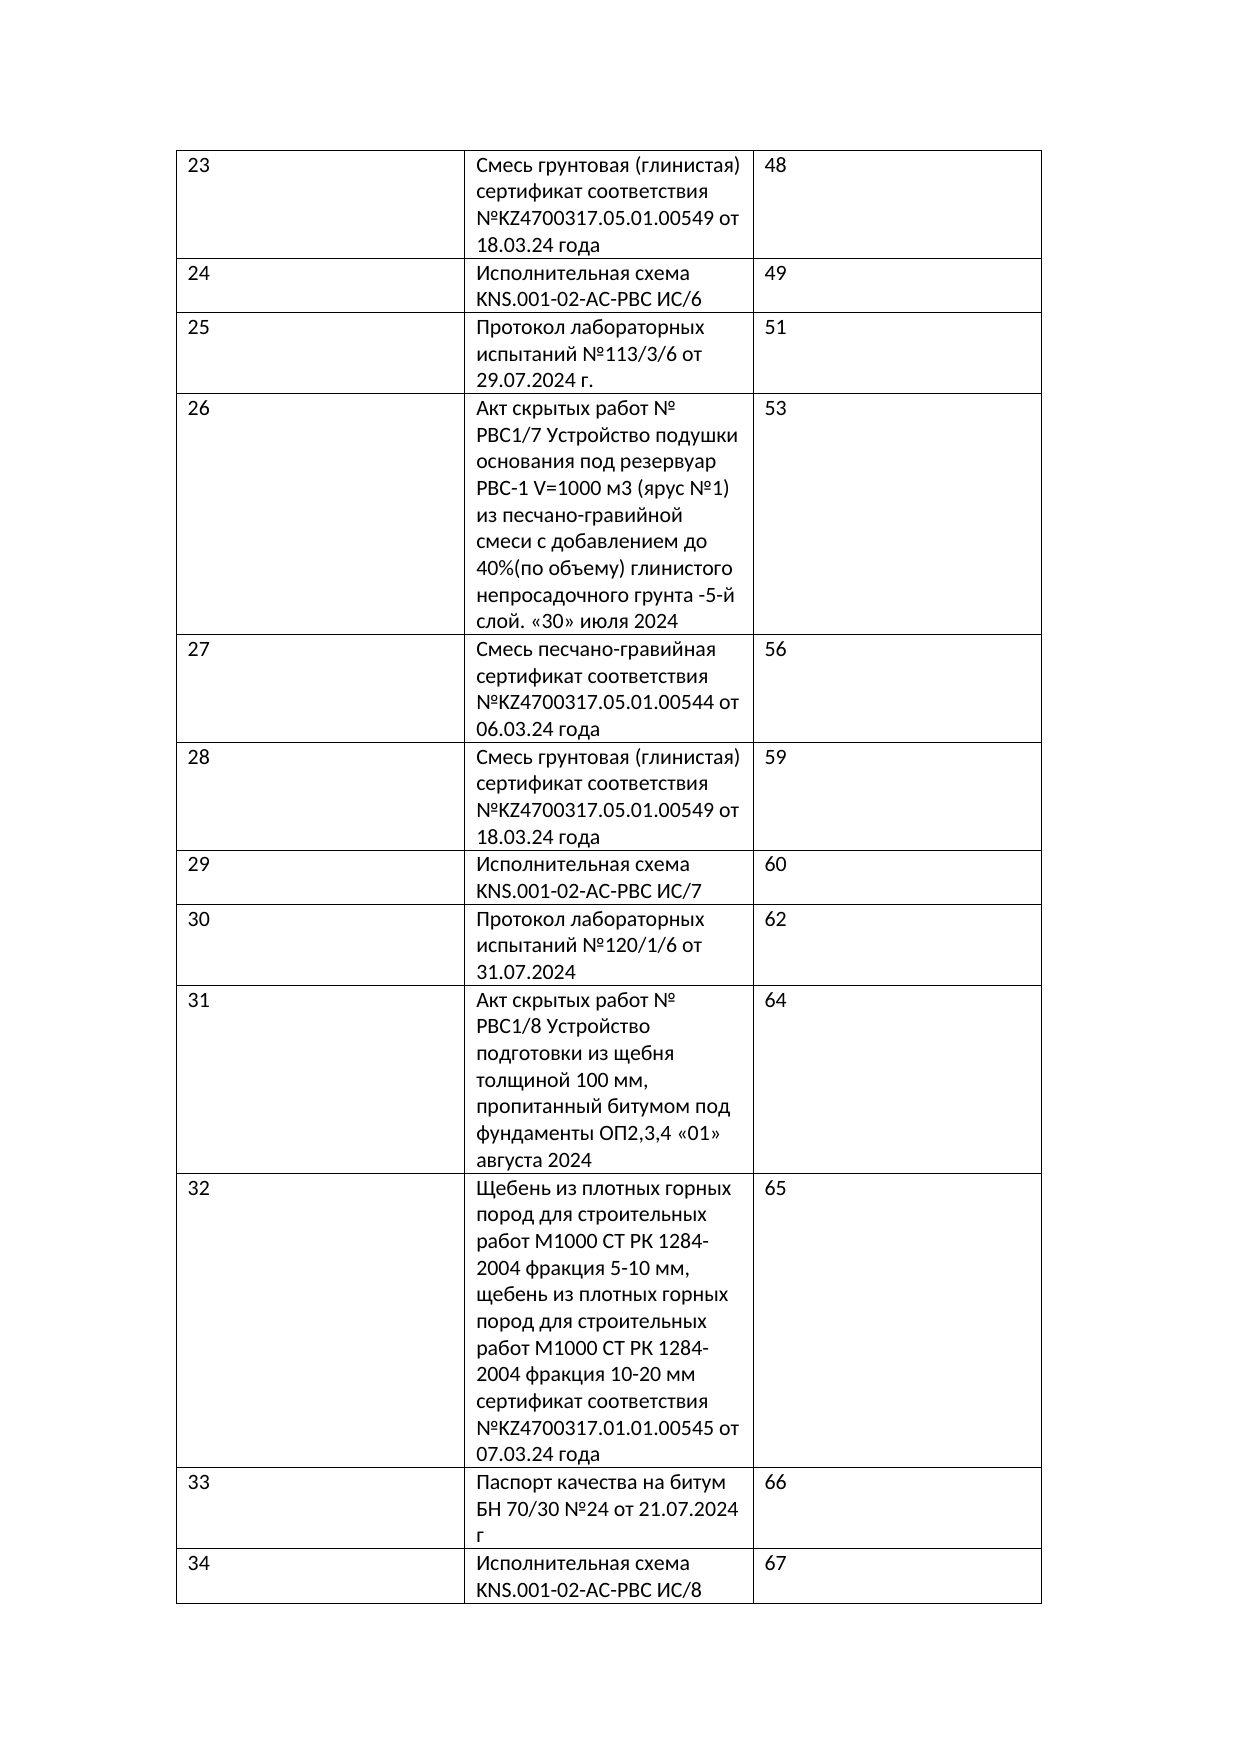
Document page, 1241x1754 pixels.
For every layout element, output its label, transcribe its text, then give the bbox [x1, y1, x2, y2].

table_cell Исполнительная схема KNS.001-02-АС-РВС ИС/7 [465, 851, 753, 904]
table_cell 51 [754, 313, 1041, 393]
table_cell Смесь песчано-гравийная сертификат соответствия №KZ4700317.05.01.00544 от 06.03.24 года [465, 635, 753, 742]
table_cell Протокол лабораторных испытаний №120/1/6 от 31.07.2024 [465, 905, 753, 985]
table_cell Протокол лабораторных испытаний №113/3/6 от 29.07.2024 г. [465, 313, 753, 393]
table_cell 34 [177, 1549, 464, 1602]
table_cell 33 [177, 1468, 464, 1548]
table_cell 67 [754, 1549, 1041, 1602]
table_cell 65 [754, 1174, 1041, 1467]
table_cell Акт скрытых работ № РВС1/7 Устройство подушки основания под резервуар РВС-1 V=1000 м3 (ярус №1) из песчано-гравийной смеси с добавлением до 40%(по объему) глинистого непросадочного грунта -5-й слой. «30» июля 2024 [465, 394, 753, 634]
table_cell 28 [177, 743, 464, 849]
table_cell 60 [754, 851, 1041, 904]
table_cell 24 [177, 259, 464, 312]
table_cell Смесь грунтовая (глинистая) сертификат соответствия №KZ4700317.05.01.00549 от 18.03.24 года [465, 743, 753, 849]
table_cell Акт скрытых работ № РВС1/8 Устройство подготовки из щебня толщиной 100 мм, пропитанный битумом под фундаменты ОП2,3,4 «01» августа 2024 [465, 986, 753, 1173]
table_cell 64 [754, 986, 1041, 1173]
table_cell Паспорт качества на битум БН 70/30 №24 от 21.07.2024 г [465, 1468, 753, 1548]
table_cell 32 [177, 1174, 464, 1467]
table_cell Щебень из плотных горных пород для строительных работ М1000 СТ РК 1284-2004 фракция 5-10 мм, щебень из плотных горных пород для строительных работ М1000 СТ РК 1284-2004 фракция 10-20 мм сертификат соответствия №KZ4700317.01.01.00545 от 07.03.24 года [465, 1174, 753, 1467]
table_cell Смесь грунтовая (глинистая) сертификат соответствия №KZ4700317.05.01.00549 от 18.03.24 года [465, 151, 753, 258]
table_cell 53 [754, 394, 1041, 634]
table_cell 23 [177, 151, 464, 258]
table_cell 48 [754, 151, 1041, 258]
table_cell 26 [177, 394, 464, 634]
table_cell 56 [754, 635, 1041, 742]
table_cell 27 [177, 635, 464, 742]
table_cell 29 [177, 851, 464, 904]
table_cell 30 [177, 905, 464, 985]
table_cell Исполнительная схема KNS.001-02-АС-РВС ИС/6 [465, 259, 753, 312]
table_cell 66 [754, 1468, 1041, 1548]
table_cell Исполнительная схема KNS.001-02-АС-РВС ИС/8 [465, 1549, 753, 1602]
table_cell 62 [754, 905, 1041, 985]
table_cell 25 [177, 313, 464, 393]
table_cell 59 [754, 743, 1041, 849]
table_cell 49 [754, 259, 1041, 312]
table_cell 31 [177, 986, 464, 1173]
